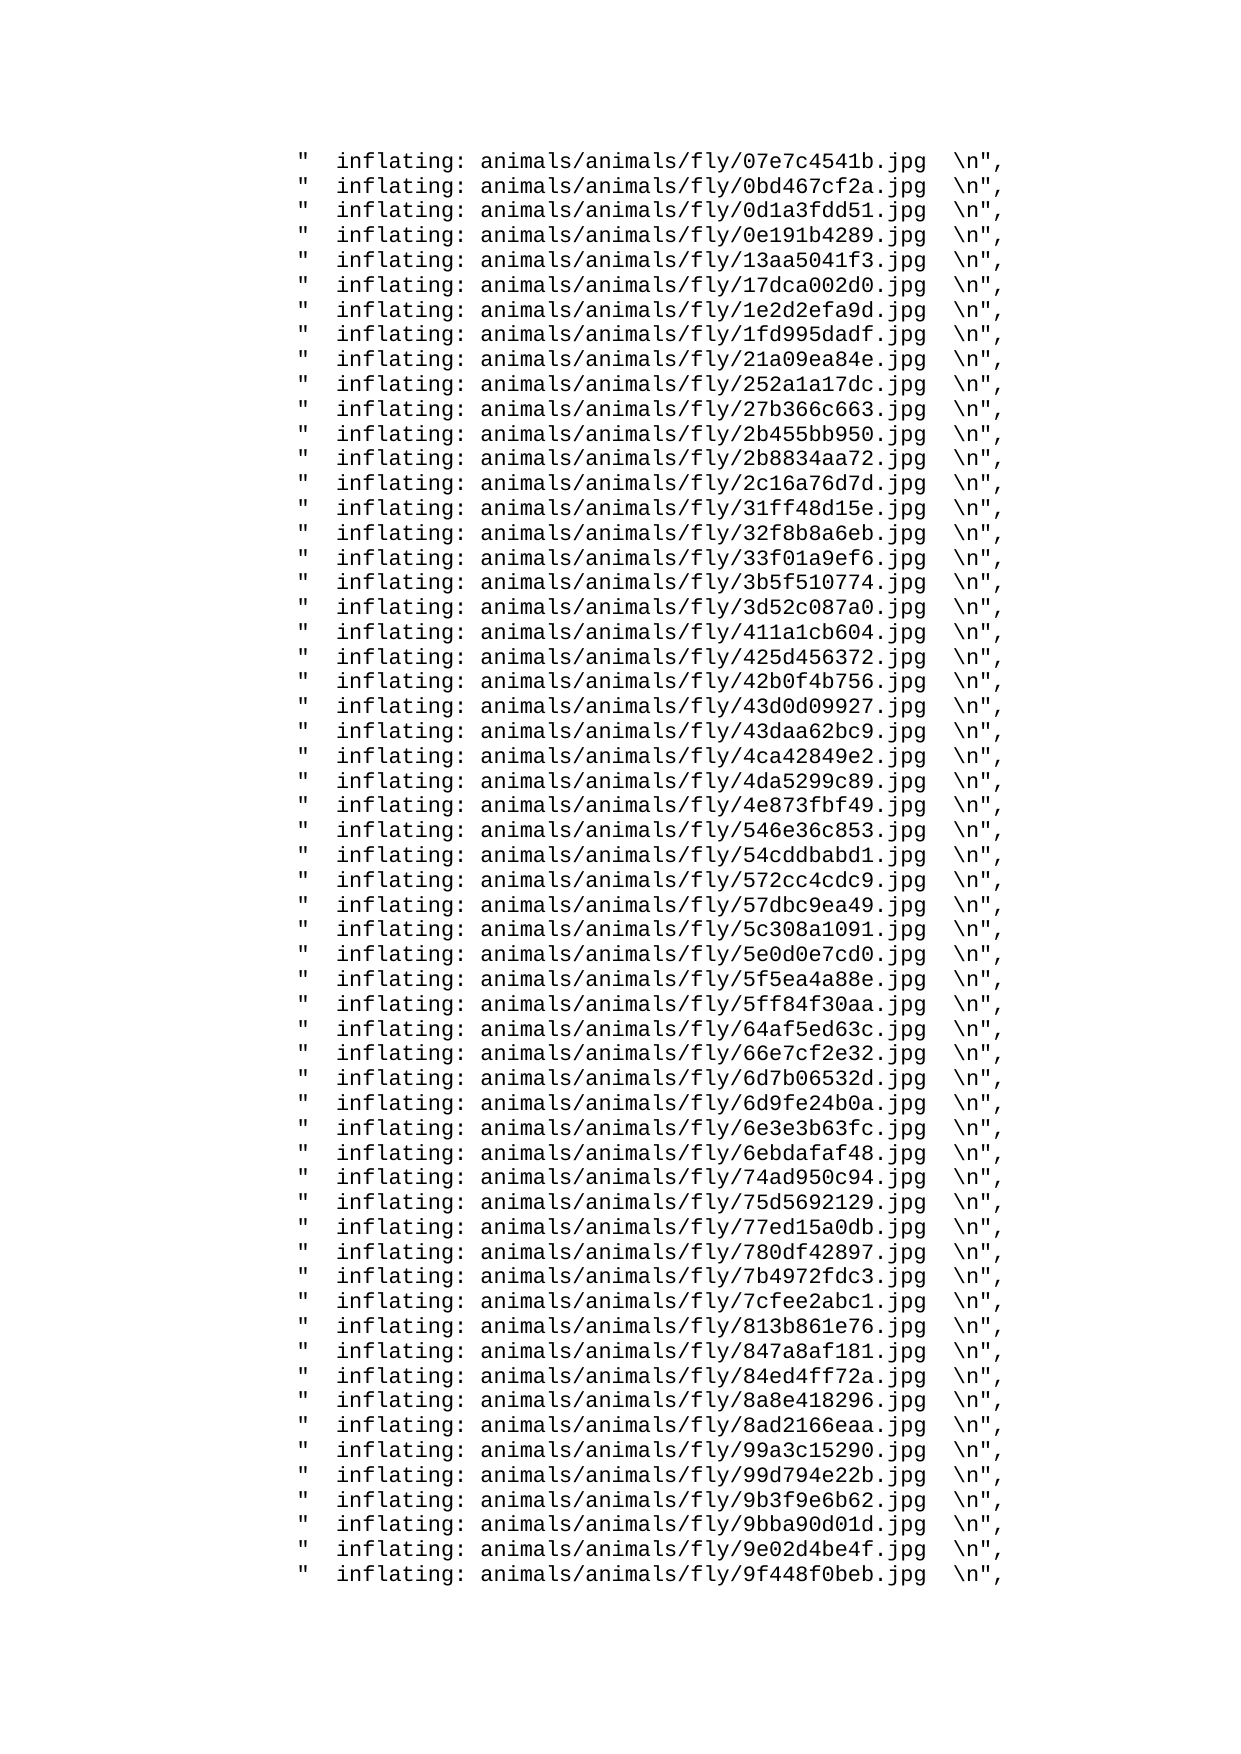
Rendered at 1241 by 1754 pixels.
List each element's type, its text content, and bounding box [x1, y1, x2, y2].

text " inflating: animals/animals/fly/8a8e418296.jpg \n", [139, 1389, 1101, 1414]
text " inflating: animals/animals/fly/32f8b8a6eb.jpg \n", [139, 522, 1101, 547]
text " inflating: animals/animals/fly/7cfee2abc1.jpg \n", [139, 1290, 1101, 1315]
text " inflating: animals/animals/fly/07e7c4541b.jpg \n", [139, 150, 1101, 175]
text " inflating: animals/animals/fly/6d7b06532d.jpg \n", [139, 1067, 1101, 1092]
text " inflating: animals/animals/fly/84ed4ff72a.jpg \n", [139, 1365, 1101, 1389]
text " inflating: animals/animals/fly/780df42897.jpg \n", [139, 1241, 1101, 1266]
text " inflating: animals/animals/fly/411a1cb604.jpg \n", [139, 621, 1101, 646]
text " inflating: animals/animals/fly/33f01a9ef6.jpg \n", [139, 547, 1101, 571]
text " inflating: animals/animals/fly/5ff84f30aa.jpg \n", [139, 993, 1101, 1018]
text " inflating: animals/animals/fly/99a3c15290.jpg \n", [139, 1439, 1101, 1464]
text " inflating: animals/animals/fly/4da5299c89.jpg \n", [139, 770, 1101, 794]
text " inflating: animals/animals/fly/21a09ea84e.jpg \n", [139, 348, 1101, 373]
text " inflating: animals/animals/fly/9e02d4be4f.jpg \n", [139, 1538, 1101, 1563]
text " inflating: animals/animals/fly/27b366c663.jpg \n", [139, 398, 1101, 423]
text " inflating: animals/animals/fly/546e36c853.jpg \n", [139, 819, 1101, 844]
text " inflating: animals/animals/fly/0e191b4289.jpg \n", [139, 224, 1101, 249]
text " inflating: animals/animals/fly/99d794e22b.jpg \n", [139, 1464, 1101, 1489]
text " inflating: animals/animals/fly/5c308a1091.jpg \n", [139, 918, 1101, 943]
text " inflating: animals/animals/fly/4e873fbf49.jpg \n", [139, 794, 1101, 819]
text " inflating: animals/animals/fly/0bd467cf2a.jpg \n", [139, 175, 1101, 199]
text " inflating: animals/animals/fly/847a8af181.jpg \n", [139, 1340, 1101, 1365]
text " inflating: animals/animals/fly/17dca002d0.jpg \n", [139, 274, 1101, 299]
text " inflating: animals/animals/fly/13aa5041f3.jpg \n", [139, 249, 1101, 274]
text " inflating: animals/animals/fly/2b455bb950.jpg \n", [139, 423, 1101, 447]
text " inflating: animals/animals/fly/77ed15a0db.jpg \n", [139, 1216, 1101, 1241]
text " inflating: animals/animals/fly/3b5f510774.jpg \n", [139, 571, 1101, 596]
text " inflating: animals/animals/fly/66e7cf2e32.jpg \n", [139, 1042, 1101, 1067]
text " inflating: animals/animals/fly/2c16a76d7d.jpg \n", [139, 472, 1101, 497]
text " inflating: animals/animals/fly/42b0f4b756.jpg \n", [139, 671, 1101, 695]
text " inflating: animals/animals/fly/31ff48d15e.jpg \n", [139, 497, 1101, 522]
text " inflating: animals/animals/fly/5e0d0e7cd0.jpg \n", [139, 943, 1101, 968]
text " inflating: animals/animals/fly/9f448f0beb.jpg \n", [139, 1563, 1101, 1588]
text " inflating: animals/animals/fly/4ca42849e2.jpg \n", [139, 745, 1101, 770]
text " inflating: animals/animals/fly/9b3f9e6b62.jpg \n", [139, 1489, 1101, 1513]
text " inflating: animals/animals/fly/813b861e76.jpg \n", [139, 1315, 1101, 1340]
text " inflating: animals/animals/fly/43d0d09927.jpg \n", [139, 695, 1101, 720]
text " inflating: animals/animals/fly/6d9fe24b0a.jpg \n", [139, 1092, 1101, 1117]
text " inflating: animals/animals/fly/3d52c087a0.jpg \n", [139, 596, 1101, 621]
text " inflating: animals/animals/fly/9bba90d01d.jpg \n", [139, 1513, 1101, 1538]
text " inflating: animals/animals/fly/7b4972fdc3.jpg \n", [139, 1266, 1101, 1290]
text " inflating: animals/animals/fly/6ebdafaf48.jpg \n", [139, 1142, 1101, 1166]
text " inflating: animals/animals/fly/1fd995dadf.jpg \n", [139, 323, 1101, 348]
text " inflating: animals/animals/fly/252a1a17dc.jpg \n", [139, 373, 1101, 398]
text " inflating: animals/animals/fly/57dbc9ea49.jpg \n", [139, 894, 1101, 918]
text " inflating: animals/animals/fly/43daa62bc9.jpg \n", [139, 720, 1101, 745]
text " inflating: animals/animals/fly/2b8834aa72.jpg \n", [139, 447, 1101, 472]
text " inflating: animals/animals/fly/74ad950c94.jpg \n", [139, 1166, 1101, 1191]
text " inflating: animals/animals/fly/1e2d2efa9d.jpg \n", [139, 299, 1101, 323]
text " inflating: animals/animals/fly/75d5692129.jpg \n", [139, 1191, 1101, 1216]
text " inflating: animals/animals/fly/8ad2166eaa.jpg \n", [139, 1414, 1101, 1439]
text " inflating: animals/animals/fly/54cddbabd1.jpg \n", [139, 844, 1101, 869]
text " inflating: animals/animals/fly/572cc4cdc9.jpg \n", [139, 869, 1101, 894]
text " inflating: animals/animals/fly/425d456372.jpg \n", [139, 646, 1101, 671]
text " inflating: animals/animals/fly/0d1a3fdd51.jpg \n", [139, 199, 1101, 224]
text " inflating: animals/animals/fly/6e3e3b63fc.jpg \n", [139, 1117, 1101, 1142]
text " inflating: animals/animals/fly/64af5ed63c.jpg \n", [139, 1018, 1101, 1042]
text " inflating: animals/animals/fly/5f5ea4a88e.jpg \n", [139, 968, 1101, 993]
